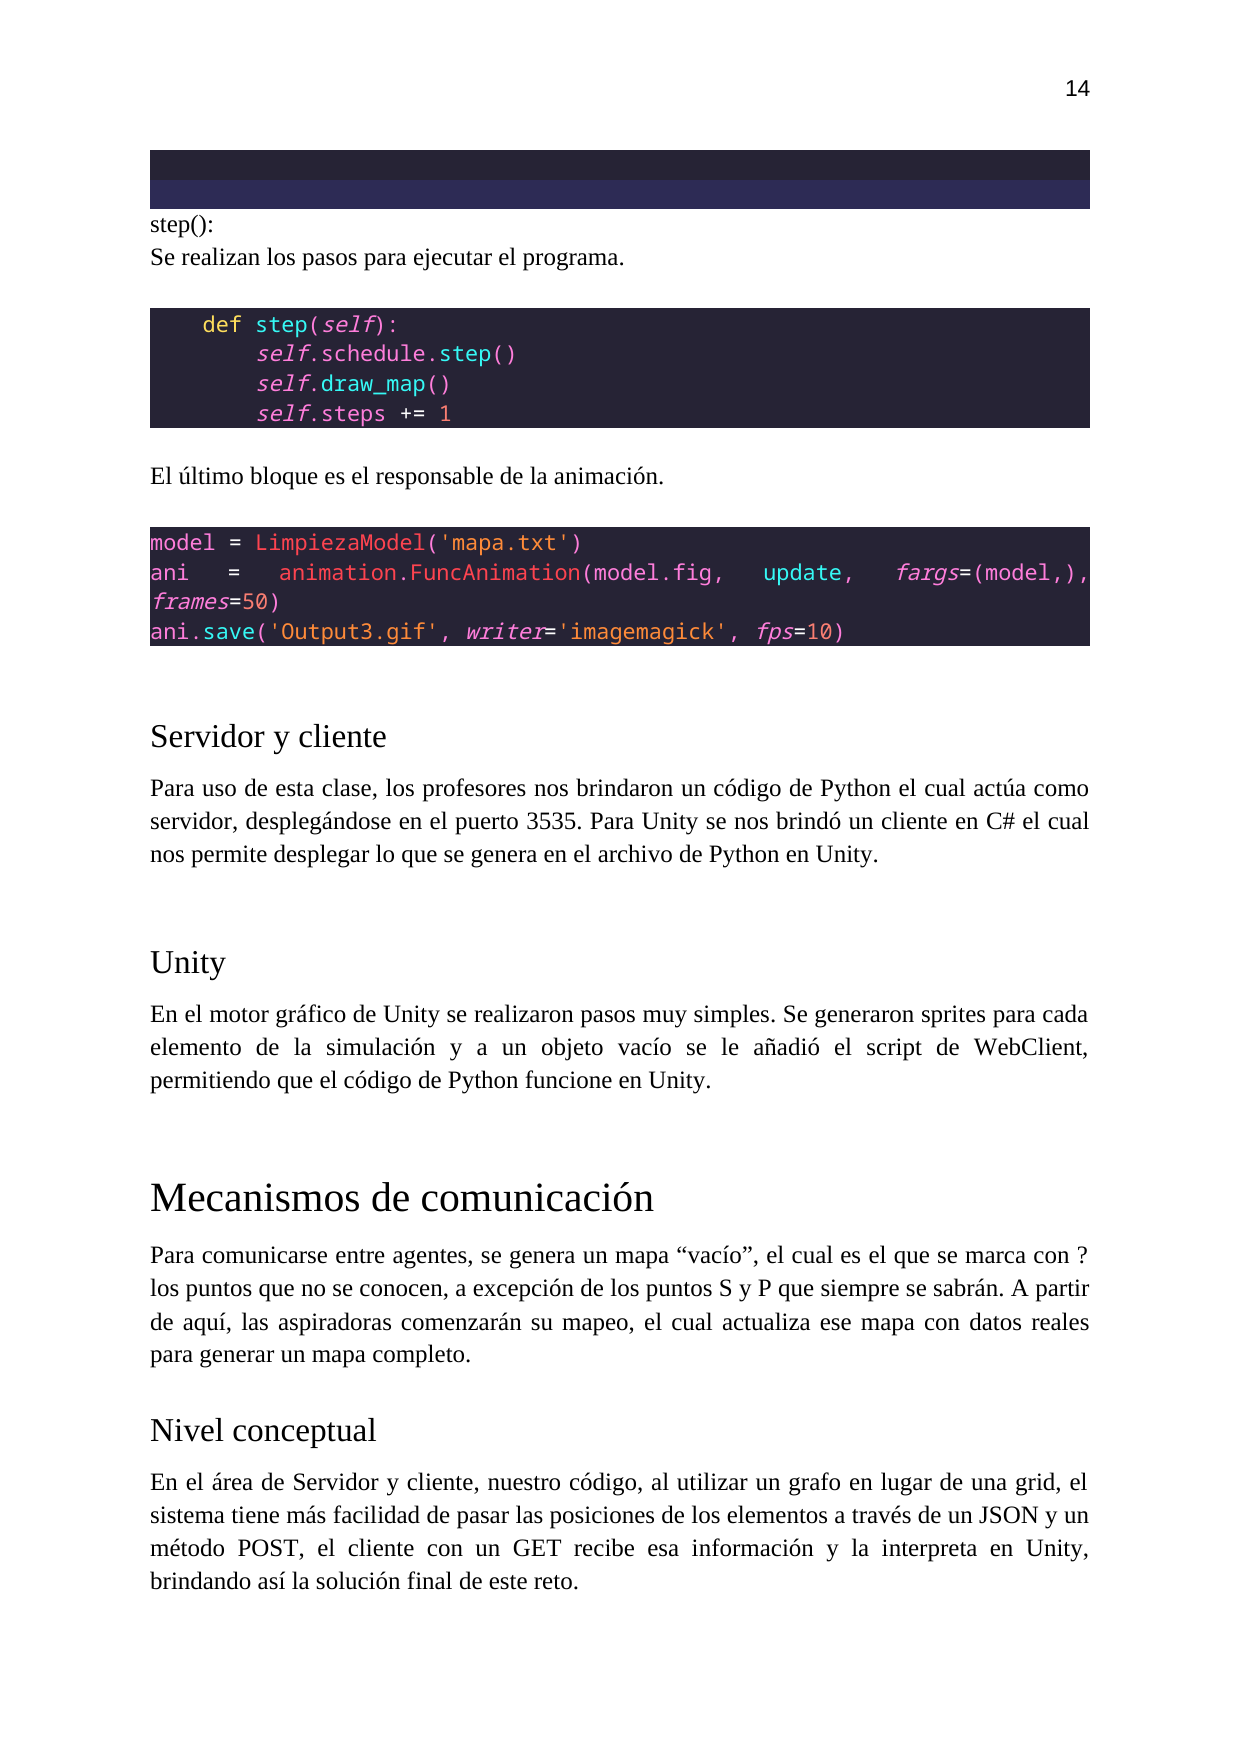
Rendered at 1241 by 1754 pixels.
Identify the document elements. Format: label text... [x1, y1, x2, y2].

text En el área de Servidor y cliente, nuestro código, al utilizar un grafo en lugar de una grid, el sistema tiene más facilidad de pasar las posiciones de los elementos a través de un JSON y un método POST, el cliente con un GET recibe esa información y la interpreta en Unity, brindando así la solución final de este reto. [150, 1467, 1090, 1594]
subtitle Unity [150, 943, 1090, 981]
text model = LimpiezaModel('mapa.txt') [150, 527, 1090, 557]
text En el motor gráfico de Unity se realizaron pasos muy simples. Se generaron sprites para cada elemento de la simulación y a un objeto vacío se le añadió el script de WebClient, permitiendo que el código de Python funcione en Unity. [150, 999, 1090, 1094]
text self.draw_map() [150, 368, 1090, 398]
text step(): [150, 209, 1090, 238]
text ani = animation.FuncAnimation(model.fig, update, fargs=(model,), frames=50) [150, 557, 1090, 616]
subtitle Servidor y cliente [150, 716, 1090, 755]
text def step(self): [150, 308, 1090, 338]
text El último bloque es el responsable de la animación. [150, 461, 1090, 489]
text Para comunicarse entre agentes, se genera un mapa “vacío”, el cual es el que se marca con ? los puntos que no se conocen, a excepción de los puntos S y P que siempre se sabrán. A partir de aquí, las aspiradoras comenzarán su mapeo, el cual actualiza ese mapa con datos reales para generar un mapa completo. [150, 1241, 1090, 1368]
text self.steps += 1 [150, 398, 1090, 428]
text self.schedule.step() [150, 338, 1090, 368]
subtitle Nivel conceptual [150, 1410, 1090, 1448]
text ani.save('Output3.gif', writer='imagemagick', fps=10) [150, 616, 1090, 646]
text Para uso de esta clase, los profesores nos brindaron un código de Python el cual actúa como servidor, desplegándose en el puerto 3535. Para Unity se nos brindó un cliente en C# el cual nos permite desplegar lo que se genera en el archivo de Python en Unity. [150, 773, 1090, 868]
text Se realizan los pasos para ejecutar el programa. [150, 242, 1090, 271]
subtitle Mecanismos de comunicación [150, 1173, 1090, 1221]
